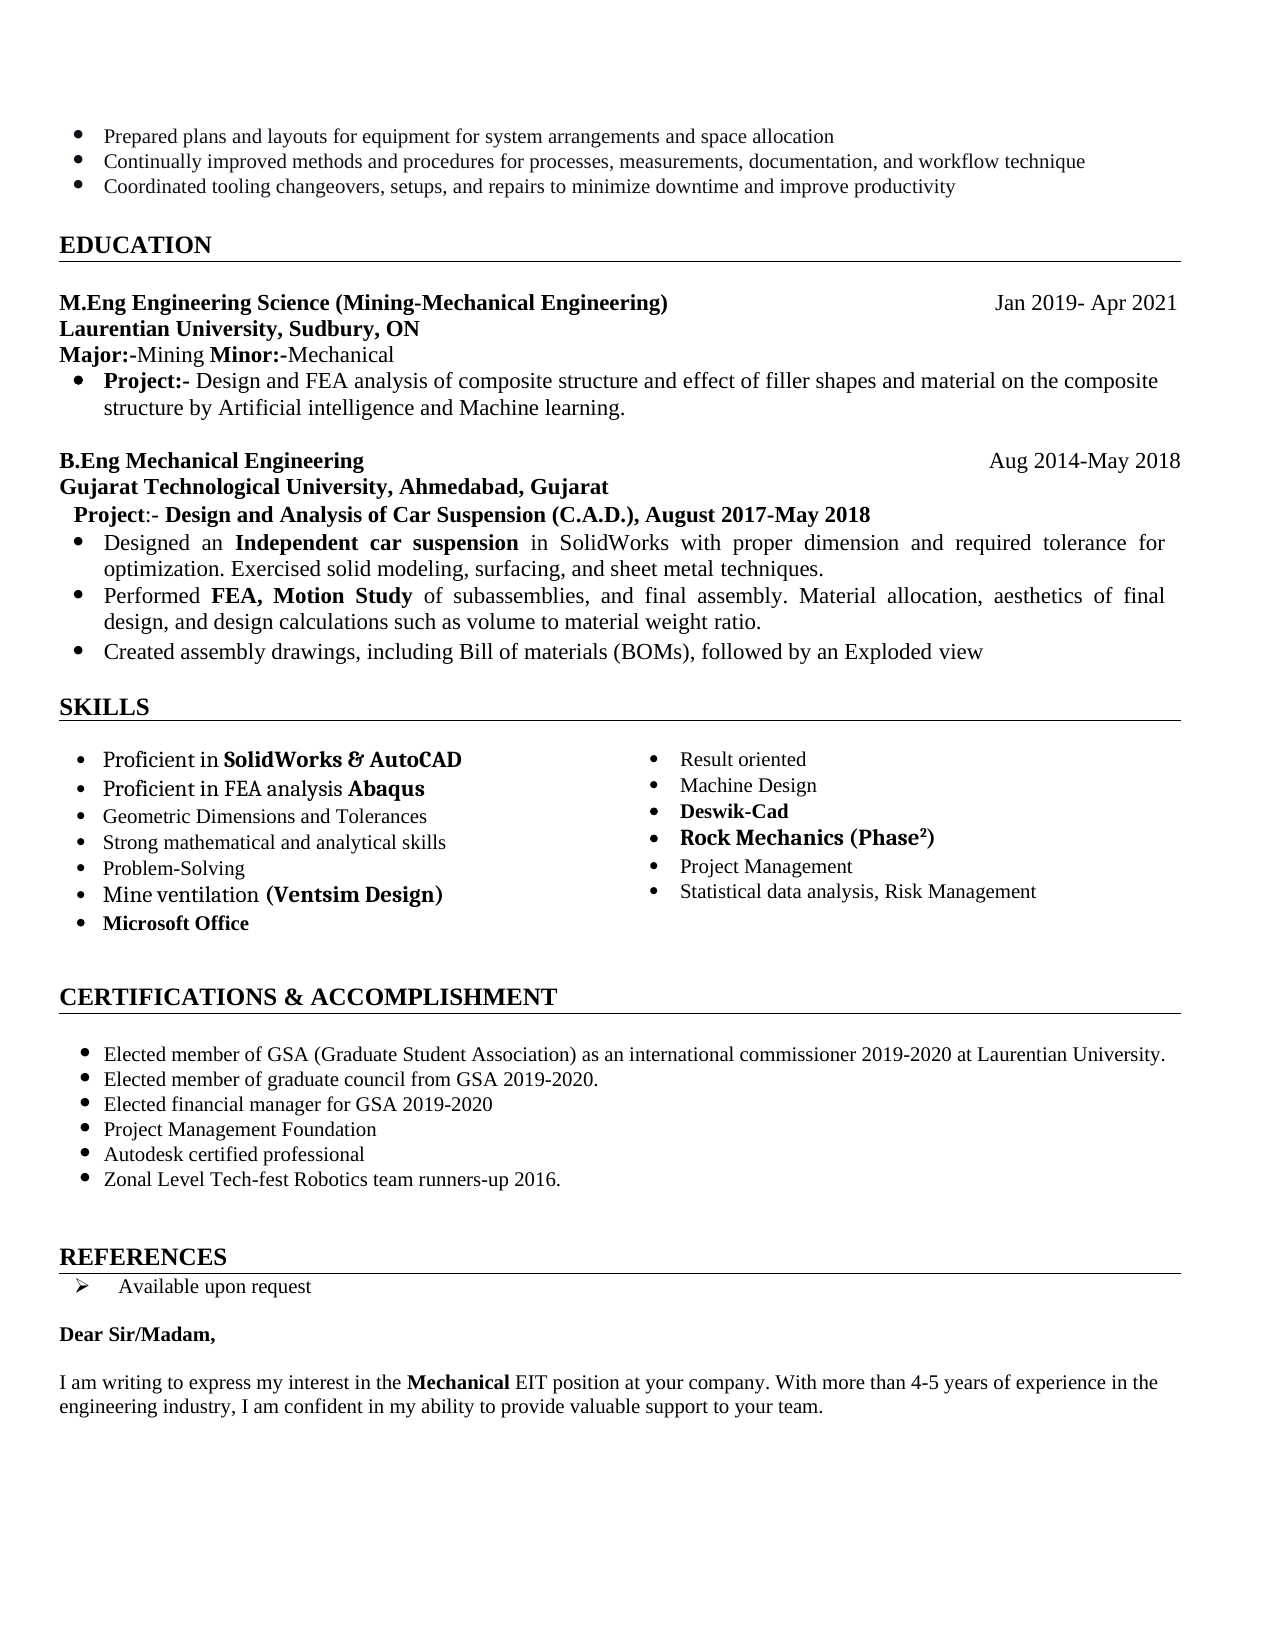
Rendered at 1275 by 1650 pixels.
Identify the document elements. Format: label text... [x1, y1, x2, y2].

list Autodesk certified professional [81, 1142, 1181, 1167]
list Available upon request [74, 1274, 1181, 1298]
list Project Management Foundation [81, 1117, 1181, 1142]
list Elected member of GSA (Graduate Student Association) as an international commissioner 2019-2020 at Laurentian University. [81, 1042, 1181, 1067]
list Designed an Independent car suspension in SolidWorks with proper dimension and required tolerance for optimization. Exercised solid modeling, surfacing, and sheet metal techniques. [74, 528, 1166, 582]
list Continually improved methods and procedures for processes, measurements, documentation, and workflow technique [74, 149, 1181, 174]
text B.Eng Mechanical Engineering Aug 2014-May 2018 [59, 447, 1181, 473]
text CERTIFICATIONS & ACCOMPLISHMENT [59, 982, 1181, 1013]
list Elected member of graduate council from GSA 2019-2020. [81, 1067, 1181, 1092]
text Project:- Design and Analysis of Car Suspension (C.A.D.), August 2017-May 2018 [74, 500, 1181, 528]
text REFERENCES [59, 1242, 1181, 1273]
text Major:-Mining Minor:-Mechanical [59, 341, 1181, 368]
text M.Eng Engineering Science (Mining-Mechanical Engineering) Jan 2019- Apr 2021 [59, 288, 1181, 315]
list Performed FEA, Motion Study of subassemblies, and final assembly. Material allocation, aesthetics of final design, and design calculations such as volume to material weight ratio. [74, 582, 1167, 635]
list Zonal Level Tech-fest Robotics team runners-up 2016. [81, 1167, 1181, 1192]
list Prepared plans and layouts for equipment for system arrangements and space allocation [74, 124, 1181, 149]
table_header Proficient in SolidWorks & AutoCAD Proficient in FEA analysis Abaqus Geometric Dimensions and Tolerances Strong mathematical and analytical skills Problem-Solving Mine ventilation (Ventsim Design) Microsoft Office [30, 721, 605, 953]
list Project:- Design and FEA analysis of composite structure and effect of filler shapes and material on the composite structure by Artificial intelligence and Machine learning. [74, 368, 1181, 421]
list Created assembly drawings, including Bill of materials (BOMs), followed by an Exploded view [74, 635, 1181, 665]
text I am writing to express my interest in the Mechanical EIT position at your company. With more than 4-5 years of experience in the engineering industry, I am confident in my ability to provide valuable support to your team. [59, 1370, 1181, 1418]
text Dear Sir/Madam, [59, 1322, 1181, 1346]
table_header Result oriented Machine Design Deswik-Cad Rock Mechanics (Phase2) Project Management Statistical data analysis, Risk Management [605, 721, 1151, 953]
list Elected financial manager for GSA 2019-2020 [81, 1092, 1181, 1117]
list Coordinated tooling changeovers, setups, and repairs to minimize downtime and improve productivity [74, 174, 1181, 199]
text Gujarat Technological University, Ahmedabad, Gujarat [59, 473, 1181, 500]
text EDUCATION [59, 230, 1181, 261]
text Laurentian University, Sudbury, ON [59, 315, 1181, 341]
text SKILLS [59, 692, 1181, 720]
